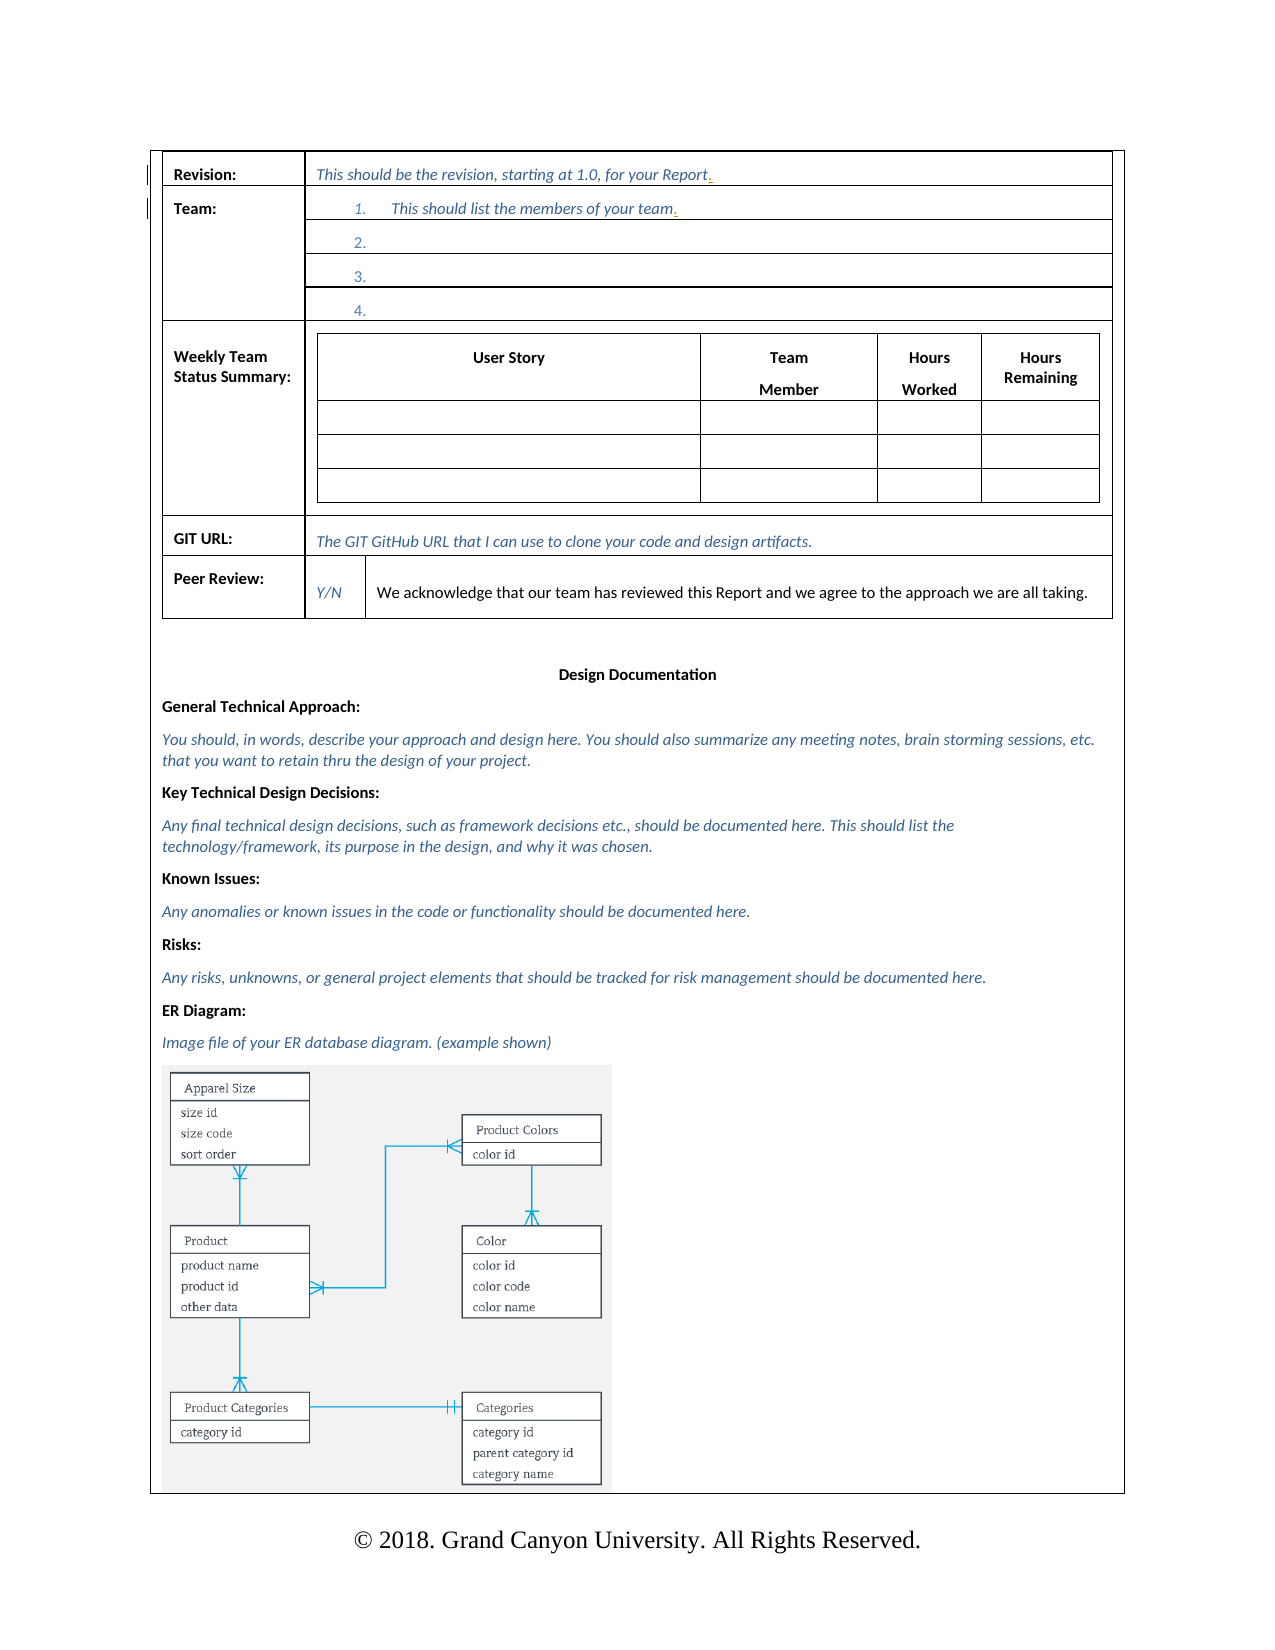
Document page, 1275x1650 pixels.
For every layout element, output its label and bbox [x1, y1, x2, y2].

table_header [151, 151, 1124, 1493]
picture [161, 1065, 612, 1493]
